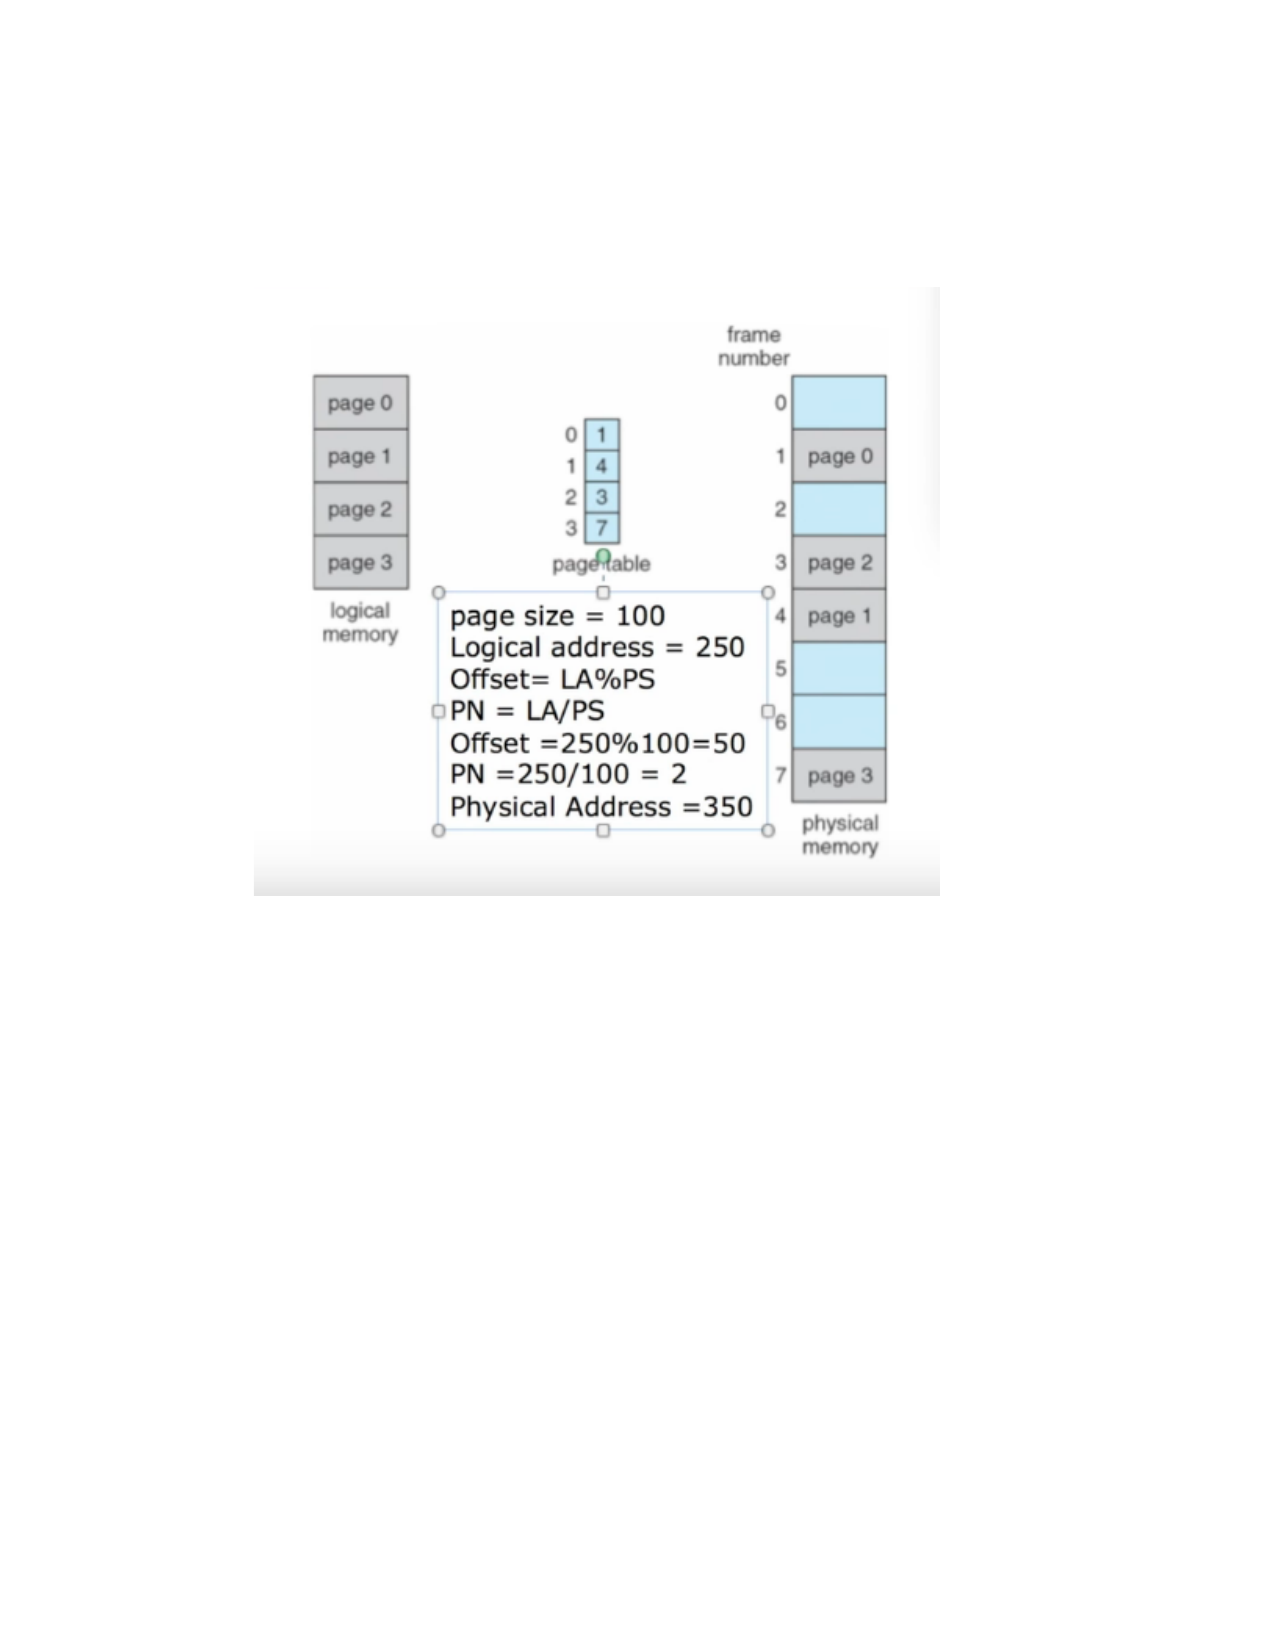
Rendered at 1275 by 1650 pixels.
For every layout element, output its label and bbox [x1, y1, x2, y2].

picture [253, 287, 940, 896]
